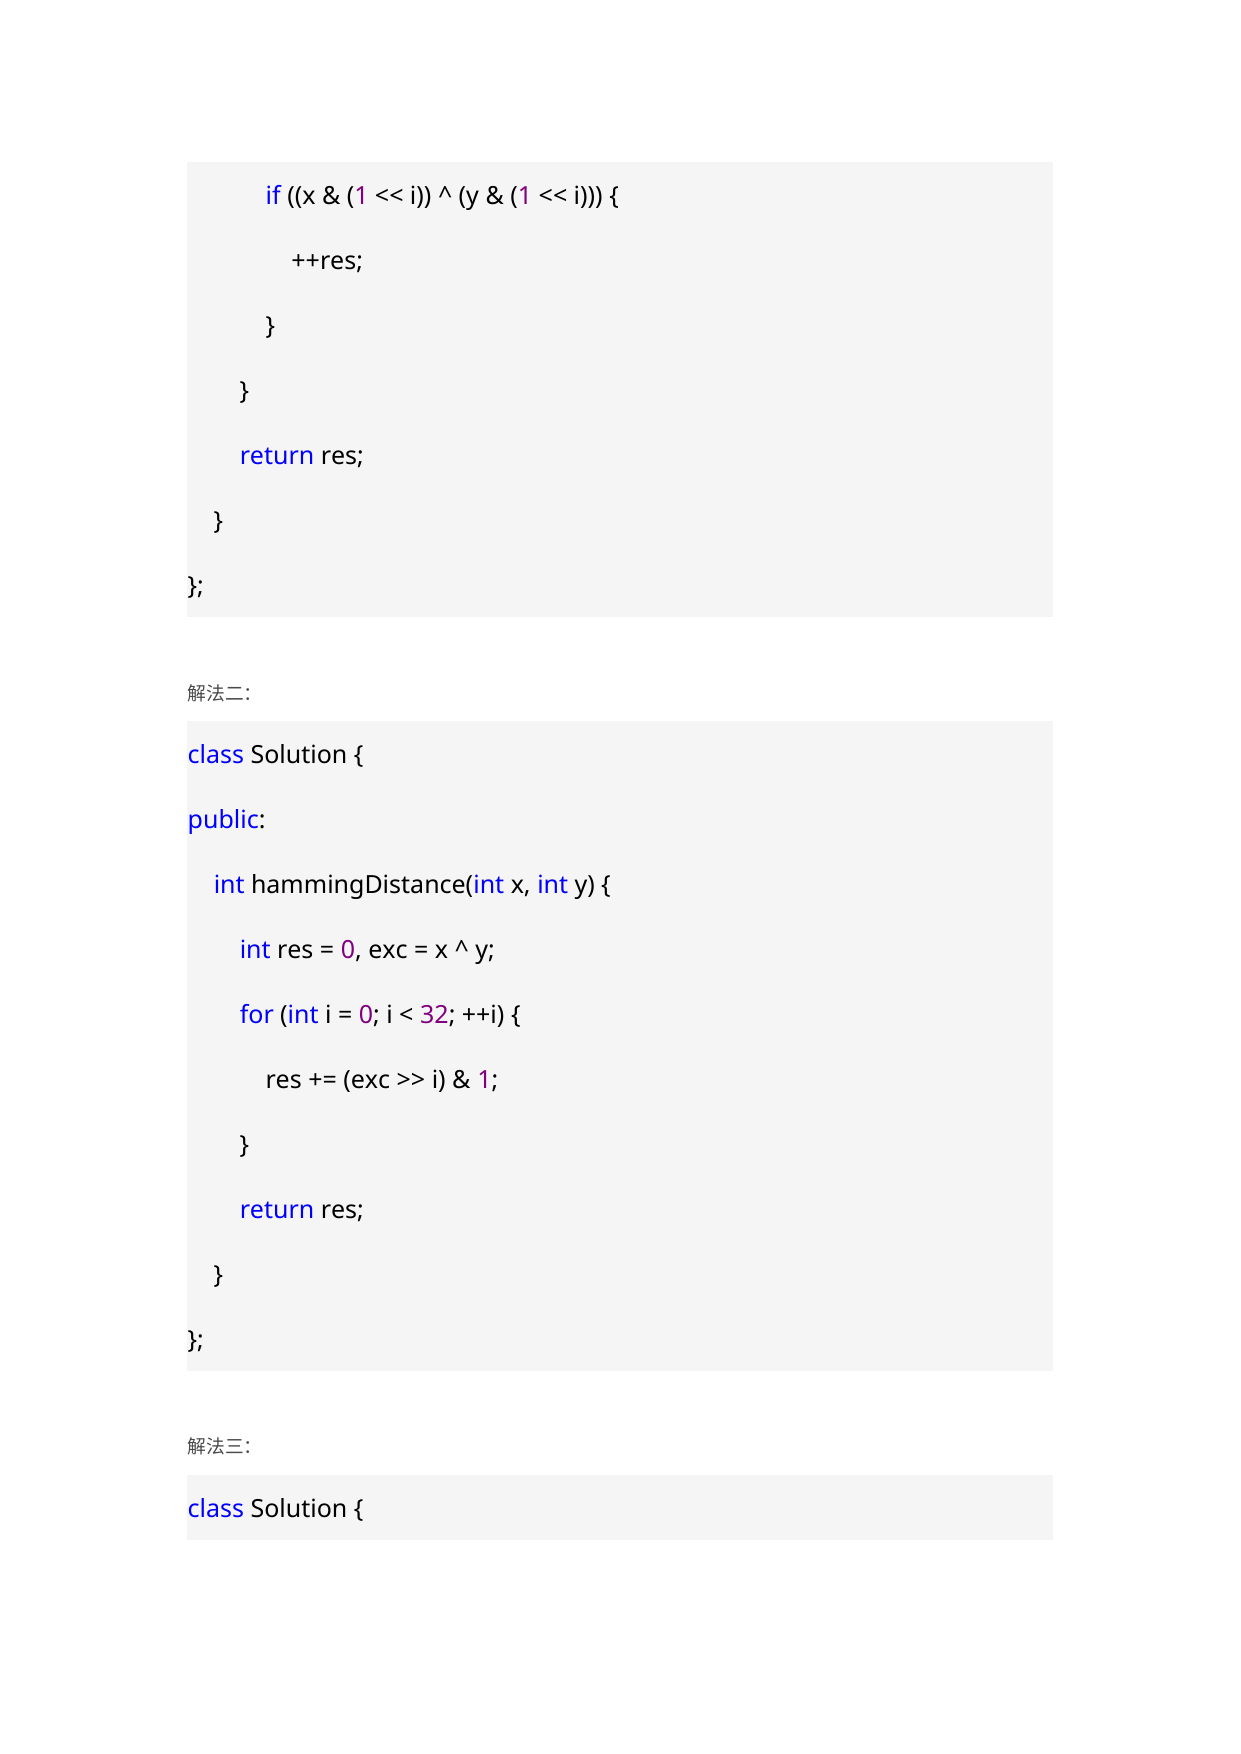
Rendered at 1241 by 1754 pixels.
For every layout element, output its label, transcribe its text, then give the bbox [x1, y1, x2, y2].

text 解法三： [187, 1429, 1053, 1462]
text } [187, 1241, 1053, 1306]
text return res; [187, 422, 1053, 487]
text return res; [187, 1176, 1053, 1241]
text public: [187, 786, 1053, 851]
text } [187, 487, 1053, 552]
text }; [187, 1306, 1053, 1371]
text int hammingDistance(int x, int y) { [187, 851, 1053, 916]
text int res = 0, exc = x ^ y; [187, 916, 1053, 981]
text } [187, 357, 1053, 422]
text 解法二： [187, 676, 1053, 708]
text for (int i = 0; i < 32; ++i) { [187, 981, 1053, 1046]
text } [187, 292, 1053, 357]
text if ((x & (1 << i)) ^ (y & (1 << i))) { [187, 162, 1053, 227]
text class Solution { [187, 721, 1053, 786]
text }; [187, 552, 1053, 617]
text } [187, 1111, 1053, 1176]
text class Solution { [187, 1475, 1053, 1540]
text ++res; [187, 227, 1053, 292]
text res += (exc >> i) & 1; [187, 1046, 1053, 1111]
